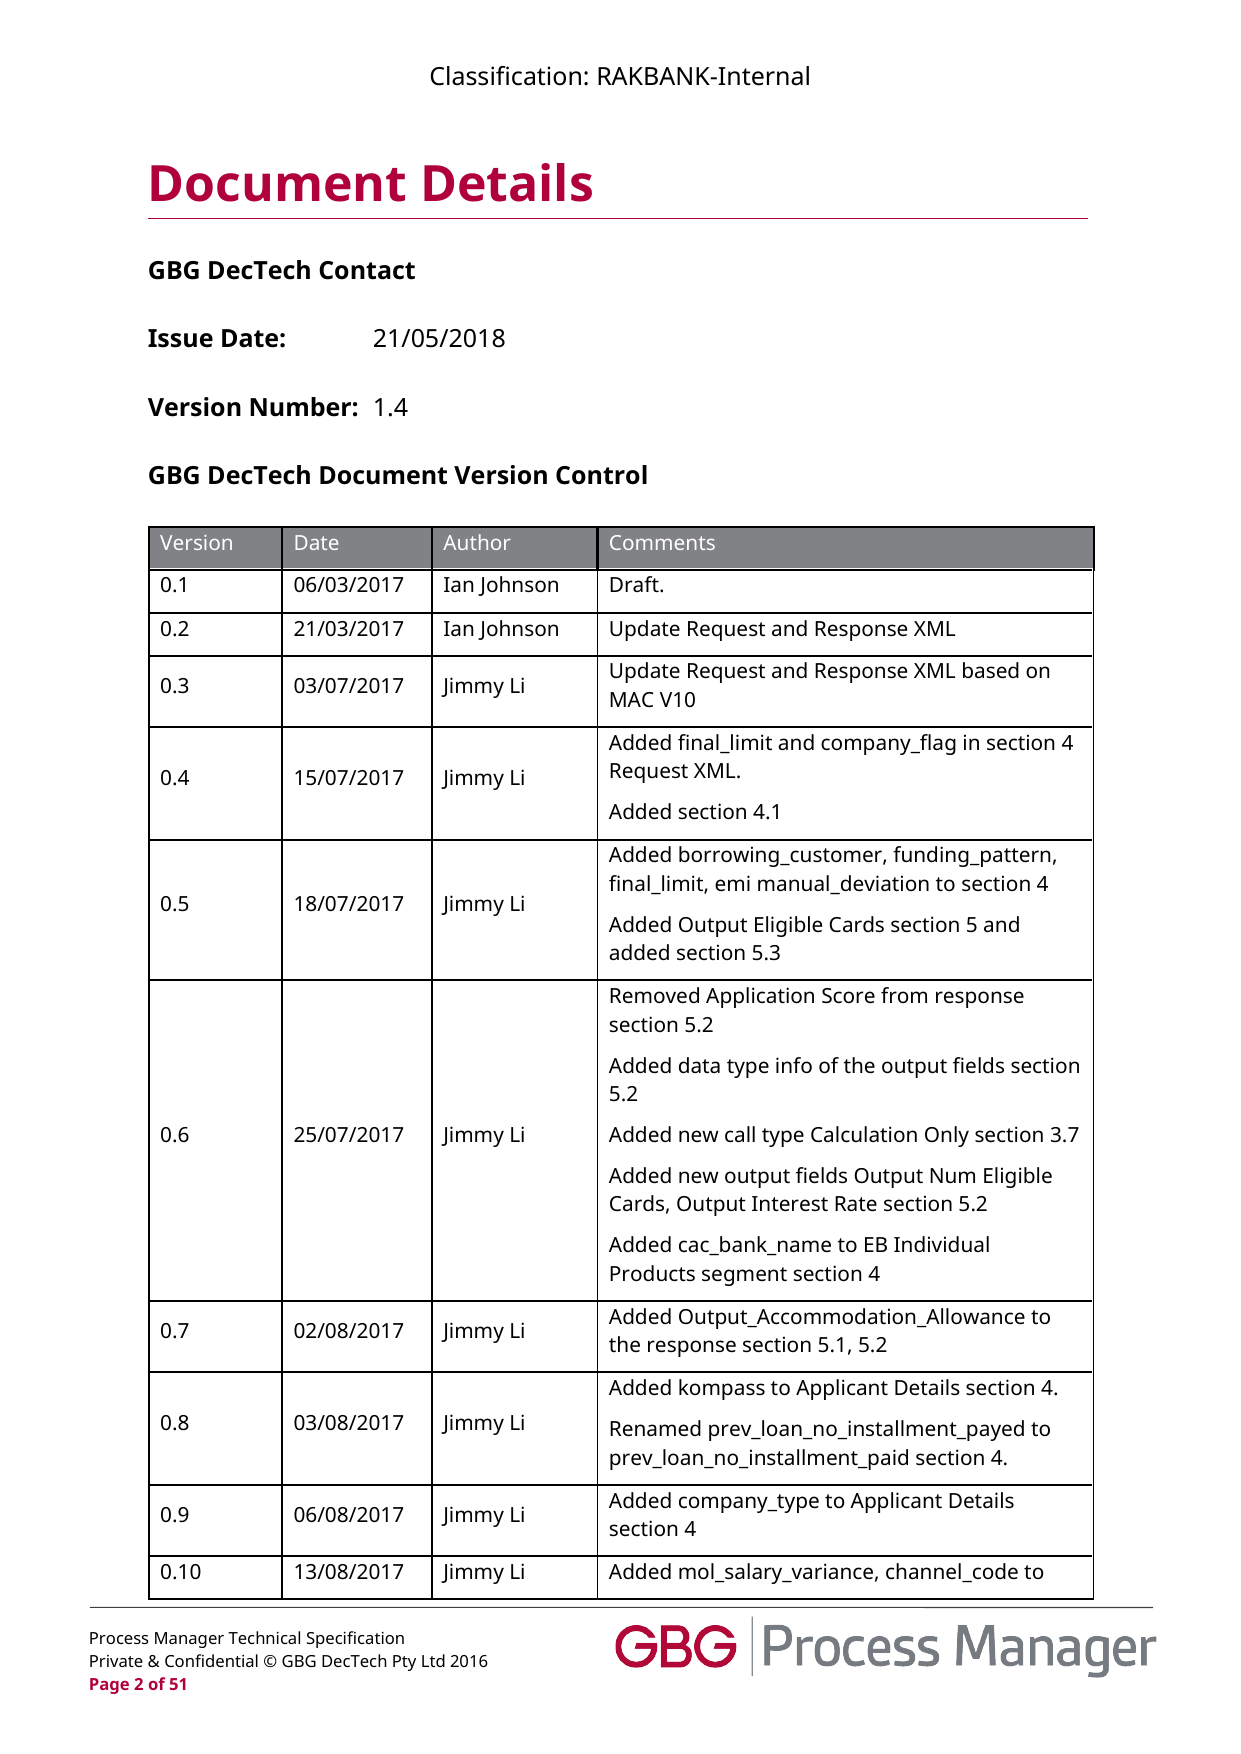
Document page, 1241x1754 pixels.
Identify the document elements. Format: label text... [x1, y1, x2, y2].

table_cell Ian Johnson [433, 571, 597, 612]
table_header Date [283, 528, 431, 568]
table_cell 0.9 [150, 1486, 281, 1555]
table_cell Update Request and Response XML based on MAC V10 [598, 655, 1093, 726]
table_cell 0.5 [150, 841, 281, 979]
table_cell 18/07/2017 [283, 841, 431, 979]
subtitle Document Details [148, 148, 1088, 218]
text Version Number: 1.4 [148, 389, 1092, 423]
text Issue Date: 21/05/2018 [148, 321, 1092, 355]
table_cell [598, 1555, 1093, 1598]
text GBG DecTech Contact [148, 253, 1092, 287]
table_cell Added kompass to Applicant Details section 4. Renamed prev_loan_no_installment_payed to prev_loan_no_installment_paid section 4. [598, 1371, 1093, 1484]
table_cell 0.6 [150, 981, 281, 1300]
table_cell Jimmy Li [433, 728, 597, 838]
table_cell 0.10 [150, 1557, 281, 1598]
table_cell Jimmy Li [433, 1557, 597, 1598]
table_cell Jimmy Li [433, 981, 597, 1300]
table_cell 13/08/2017 [283, 1557, 431, 1598]
picture [615, 1614, 1157, 1678]
table_cell 0.1 [150, 571, 281, 612]
text GBG DecTech Document Version Control [148, 457, 1092, 491]
table_cell 06/08/2017 [283, 1486, 431, 1555]
table_header Version [150, 528, 281, 568]
table_cell 0.8 [150, 1373, 281, 1484]
table_cell Added final_limit and company_flag in section 4 Request XML. Added section 4.1 [598, 726, 1093, 838]
table_header Author [433, 528, 596, 568]
table_cell Added borrowing_customer, funding_pattern, final_limit, emi manual_deviation to section 4 Added Output Eligible Cards section 5 and added section 5.3 [598, 839, 1093, 979]
table_cell Added Output_Accommodation_Allowance to the response section 5.1, 5.2 [598, 1300, 1093, 1371]
table_cell Jimmy Li [433, 1486, 597, 1555]
table_cell Jimmy Li [433, 1373, 597, 1484]
table_cell Draft. [598, 569, 1093, 612]
table_cell Ian Johnson [433, 614, 597, 654]
table_cell 0.7 [150, 1302, 281, 1371]
table_cell 15/07/2017 [283, 728, 431, 838]
table_cell 0.4 [150, 728, 281, 838]
table_cell Jimmy Li [433, 1302, 597, 1371]
table_cell Update Request and Response XML [598, 612, 1093, 654]
table_header Comments [599, 528, 1093, 568]
table_cell 25/07/2017 [283, 981, 431, 1300]
table_cell Added company_type to Applicant Details section 4 [598, 1484, 1093, 1555]
table_cell 02/08/2017 [283, 1302, 431, 1371]
table_cell 21/03/2017 [283, 614, 431, 654]
table_cell Jimmy Li [433, 841, 597, 979]
table_cell 03/07/2017 [283, 657, 431, 726]
table_cell 0.2 [150, 614, 281, 654]
table_cell Jimmy Li [433, 657, 597, 726]
table_cell 06/03/2017 [283, 571, 431, 612]
table_cell 0.3 [150, 657, 281, 726]
table_cell Removed Application Score from response section 5.2 Added data type info of the output fields section 5.2 Added new call type Calculation Only section 3.7 Added new output fields Output Num Eligible Cards, Output Interest Rate section 5.2 Added cac_bank_name to EB Individual Products segment section 4 [598, 979, 1093, 1300]
table_cell 03/08/2017 [283, 1373, 431, 1484]
